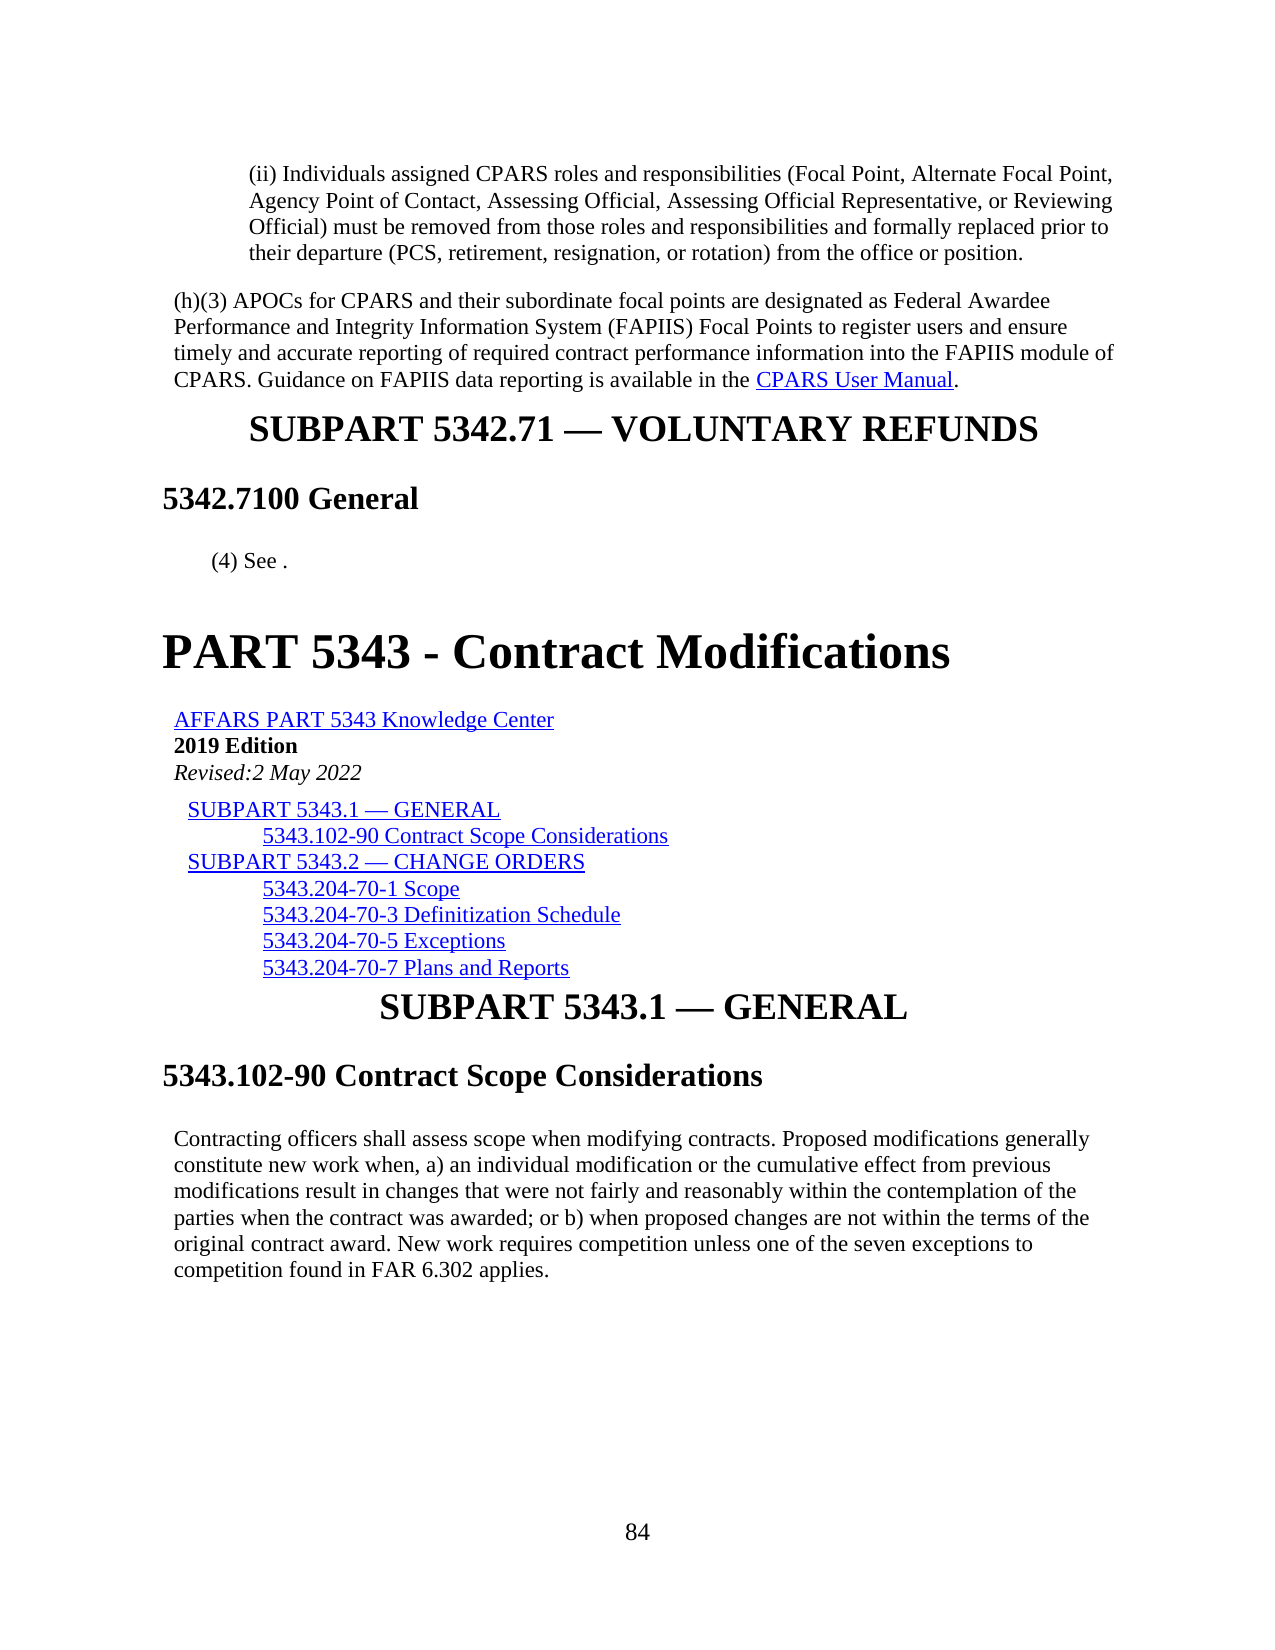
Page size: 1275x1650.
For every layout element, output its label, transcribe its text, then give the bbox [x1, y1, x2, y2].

text (4) See . [201, 537, 1135, 584]
text 2019 Edition [163, 732, 1135, 759]
subtitle 5342.7100 General [162, 479, 1125, 516]
subtitle SUBPART 5343.1 — GENERAL [162, 984, 1125, 1027]
subtitle 5343.102-90 Contract Scope Considerations [162, 1057, 1125, 1094]
text SUBPART 5343.1 — GENERAL [187, 796, 1125, 822]
text 5343.204-70-3 Definitization Schedule [262, 901, 1125, 927]
subtitle SUBPART 5342.71 — VOLUNTARY REFUNDS [162, 407, 1125, 450]
text 5343.204-70-1 Scope [262, 875, 1125, 901]
text 5343.204-70-5 Exceptions [262, 927, 1125, 954]
text 5343.204-70-7 Plans and Reports [262, 954, 1125, 980]
text AFFARS PART 5343 Knowledge Center [163, 696, 1135, 732]
text (ii) Individuals assigned CPARS roles and responsibilities (Focal Point, Alternate Focal Point, Agency Point of Contact, Assessing Official, Assessing Official Representative, or Reviewing Official) must be removed from those roles and responsibilities and formally replaced prior to their departure (PCS, retirement, resignation, or rotation) from the office or position. [238, 150, 1135, 276]
text Contracting officers shall assess scope when modifying contracts. Proposed modifications generally constitute new work when, a) an individual modification or the cumulative effect from previous modifications result in changes that were not fairly and reasonably within the contemplation of the parties when the contract was awarded; or b) when proposed changes are not within the terms of the original contract award. New work requires competition unless one of the seven exceptions to competition found in FAR 6.302 applies. [163, 1114, 1135, 1283]
text Revised:2 May 2022 [163, 759, 1135, 796]
text (h)(3) APOCs for CPARS and their subordinate focal points are designated as Federal Awardee Performance and Integrity Information System (FAPIIS) Focal Points to register users and ensure timely and accurate reporting of required contract performance information into the FAPIIS module of CPARS. Guidance on FAPIIS data reporting is available in the CPARS User Manual. [163, 276, 1135, 402]
text SUBPART 5343.2 — CHANGE ORDERS [187, 848, 1125, 875]
subtitle PART 5343 - Contract Modifications [162, 621, 1125, 679]
text 5343.102-90 Contract Scope Considerations [262, 822, 1125, 848]
